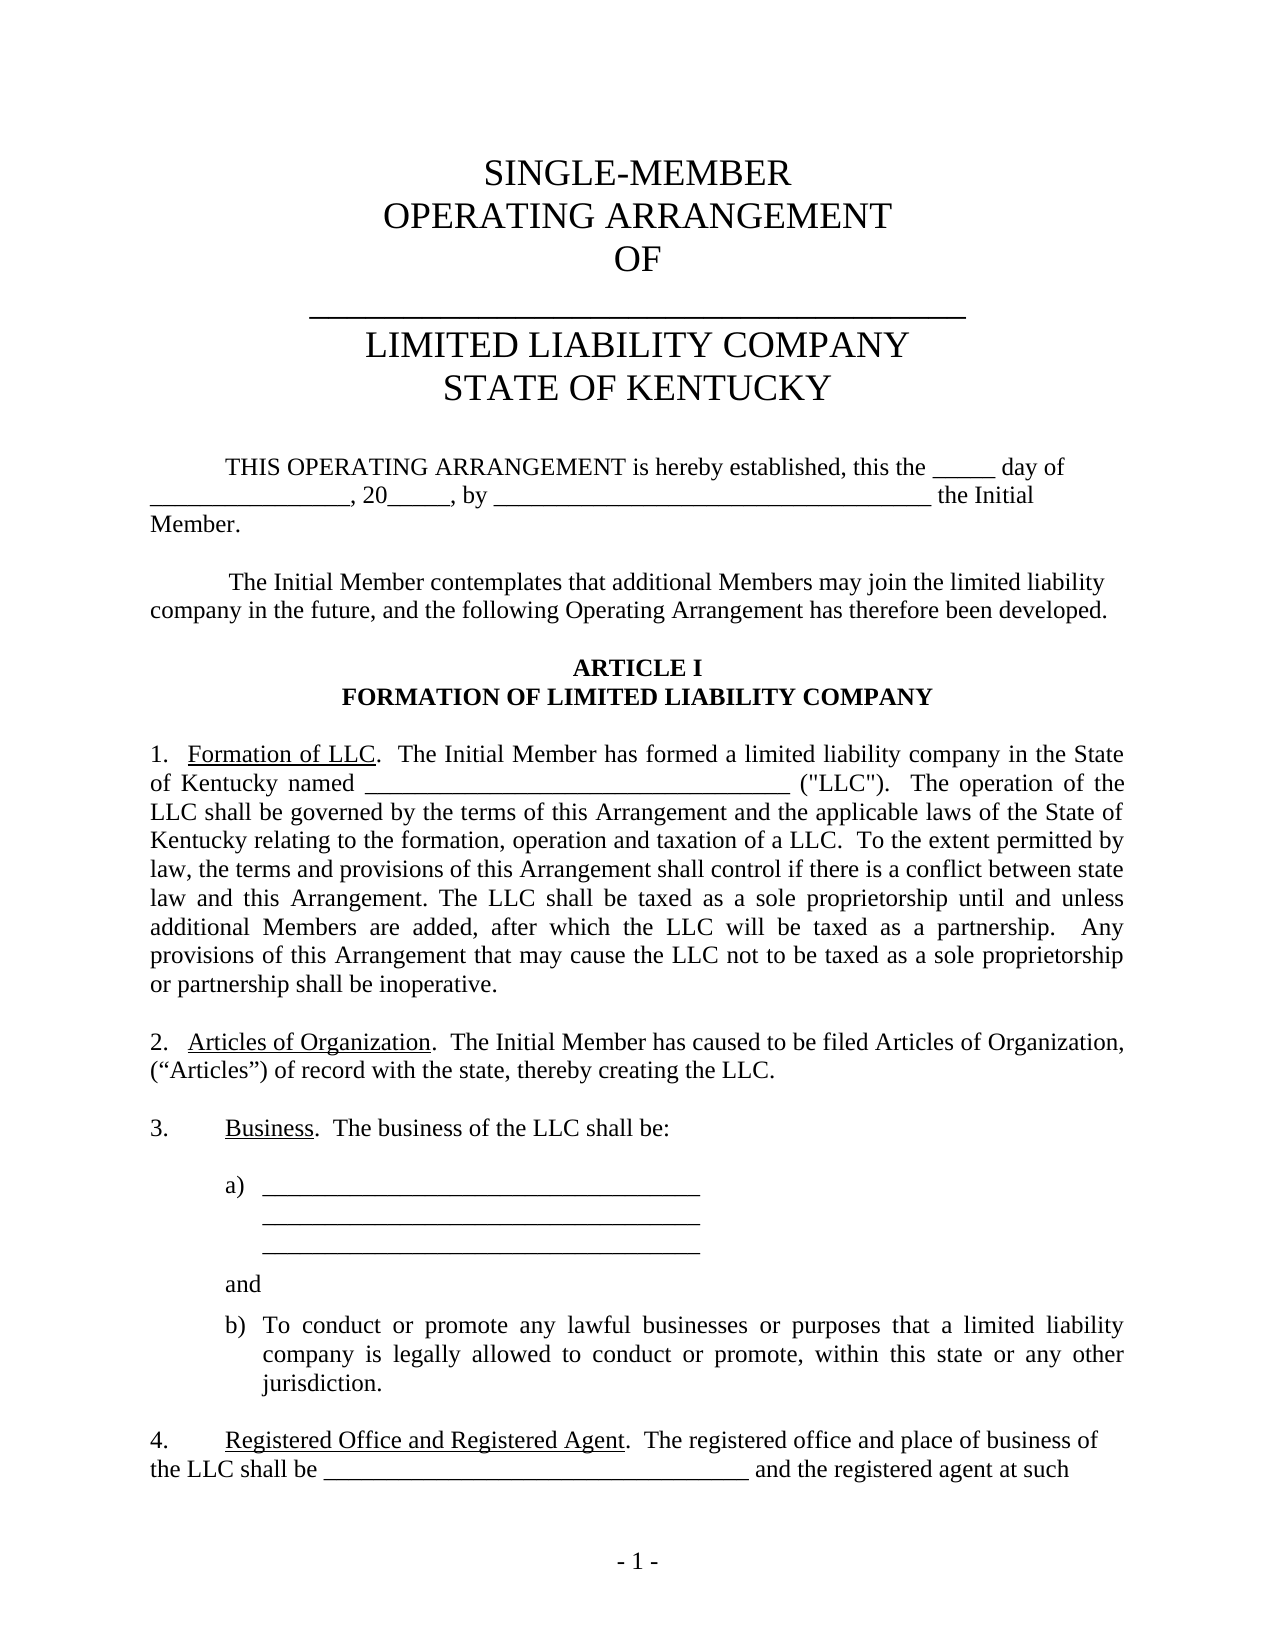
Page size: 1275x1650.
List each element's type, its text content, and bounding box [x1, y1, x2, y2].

text and [225, 1269, 1125, 1298]
list Business. The business of the LLC shall be: [150, 1113, 1125, 1142]
title OF [150, 236, 1125, 279]
title STATE OF KENTUCKY [150, 366, 1125, 409]
text ___________________________________ [262, 1228, 1125, 1257]
subtitle ARTICLE I [150, 653, 1125, 682]
list Articles of Organization. The Initial Member has caused to be filed Articles of Organization, (“Articles”) of record with the state, thereby creating the LLC. [150, 1027, 1125, 1084]
text THIS OPERATING ARRANGEMENT is hereby established, this the _____ day of ________________, 20_____, by ___________________________________ the Initial Member. [150, 452, 1125, 538]
title LIMITED LIABILITY COMPANY [150, 322, 1125, 366]
title OPERATING ARRANGEMENT [150, 193, 1125, 236]
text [150, 1426, 1125, 1483]
text ___________________________________ [262, 1199, 1125, 1228]
title ___________________________________ [150, 279, 1125, 322]
list Formation of LLC. The Initial Member has formed a limited liability company in the State of Kentucky named __________________________________ ("LLC"). The operation of the LLC shall be governed by the terms of this Arrangement and the applicable laws of the State of Kentucky relating to the formation, operation and taxation of a LLC. To the extent permitted by law, the terms and provisions of this Arrangement shall control if there is a conflict between state law and this Arrangement. The LLC shall be taxed as a sole proprietorship until and unless additional Members are added, after which the LLC will be taxed as a partnership. Any provisions of this Arrangement that may cause the LLC not to be taxed as a sole proprietorship or partnership shall be inoperative. [150, 739, 1125, 998]
list To conduct or promote any lawful businesses or purposes that a limited liability company is legally allowed to conduct or promote, within this state or any other jurisdiction. [225, 1311, 1125, 1397]
text The Initial Member contemplates that additional Members may join the limited liability company in the future, and the following Operating Arrangement has therefore been developed. [150, 567, 1125, 624]
subtitle FORMATION OF LIMITED LIABILITY COMPANY [150, 682, 1125, 711]
title SINGLE-MEMBER [150, 150, 1125, 193]
list ___________________________________ [225, 1171, 1125, 1199]
